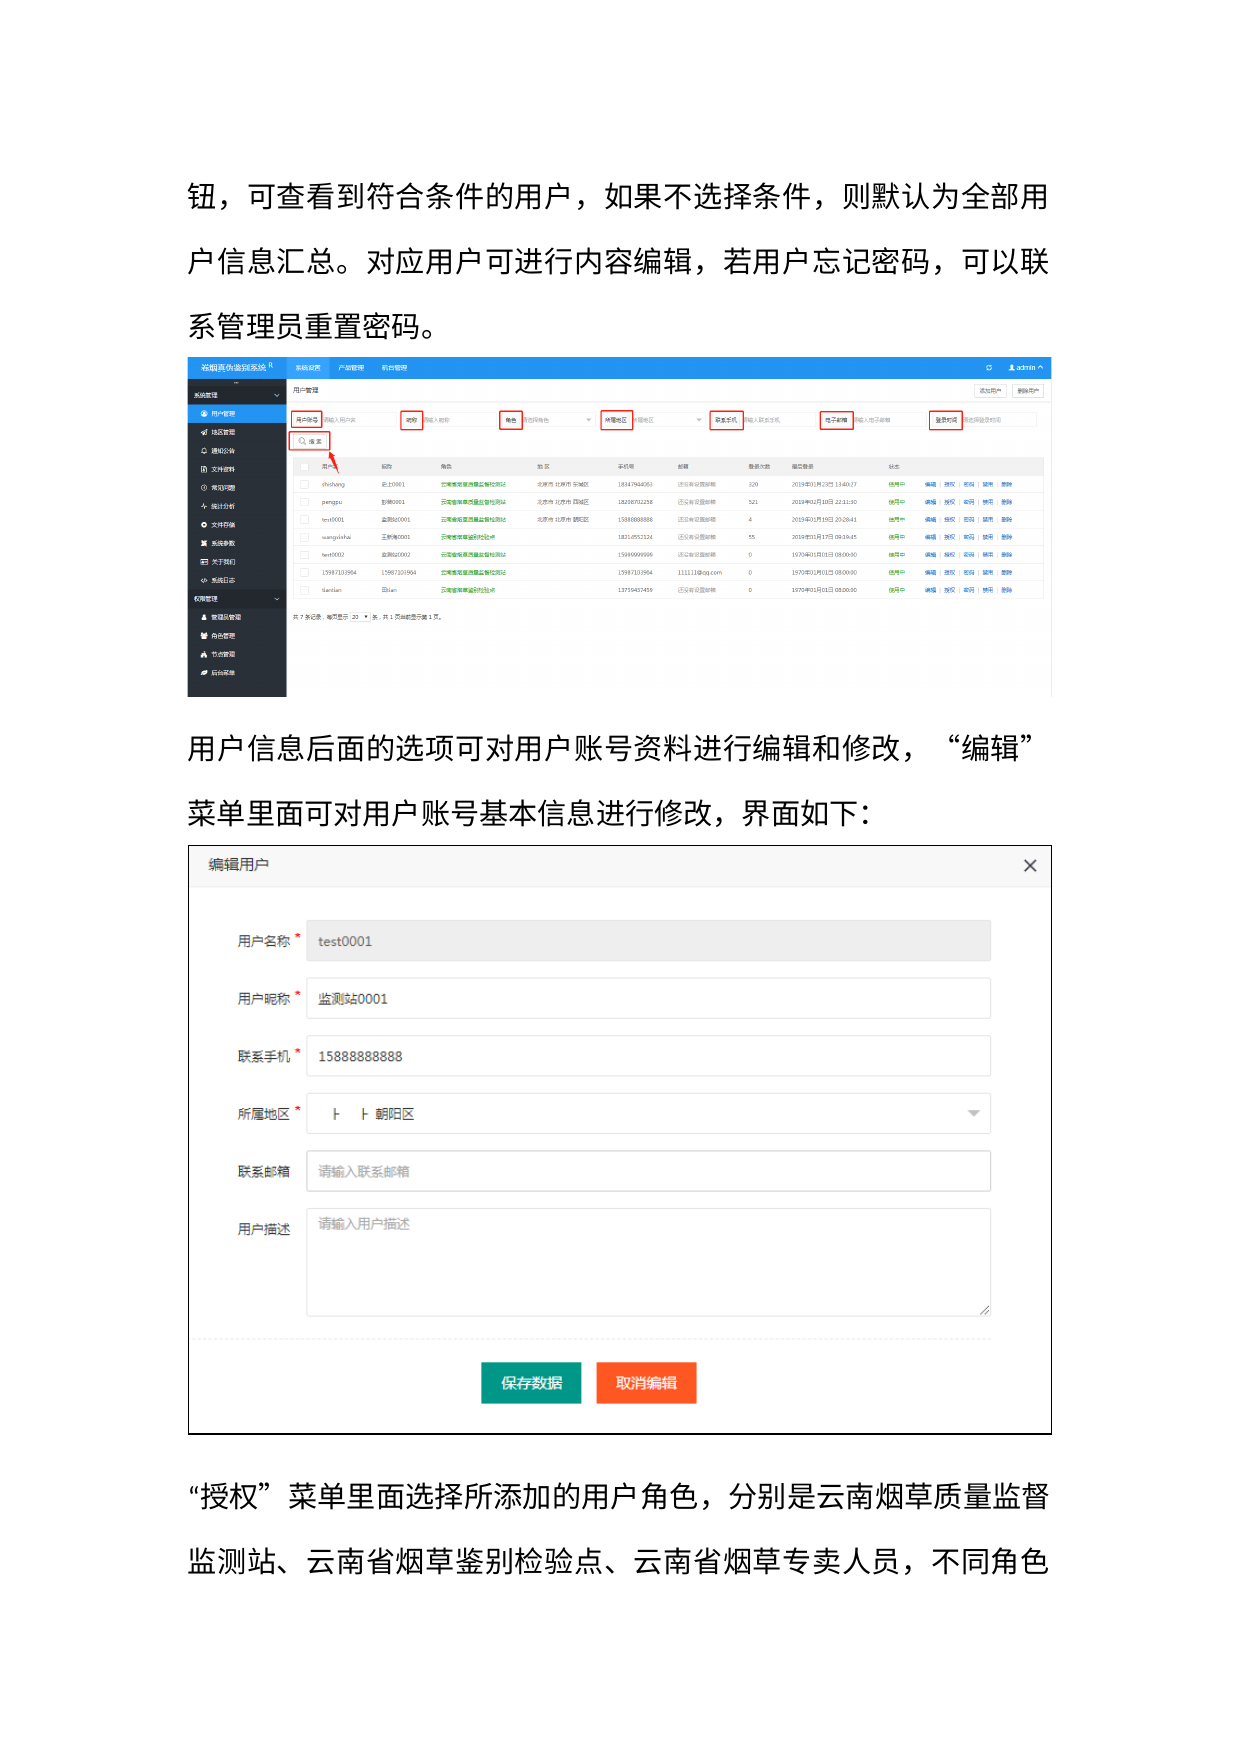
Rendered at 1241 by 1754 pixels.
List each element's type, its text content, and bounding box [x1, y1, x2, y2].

picture [189, 846, 1051, 1433]
list 用户信息后面的选项可对用户账号资料进行编辑和修改，“编辑”菜单里面可对用户账号基本信息进行修改，界面如下： [187, 714, 1053, 844]
picture [187, 357, 1052, 697]
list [187, 162, 1053, 357]
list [187, 1462, 1053, 1592]
